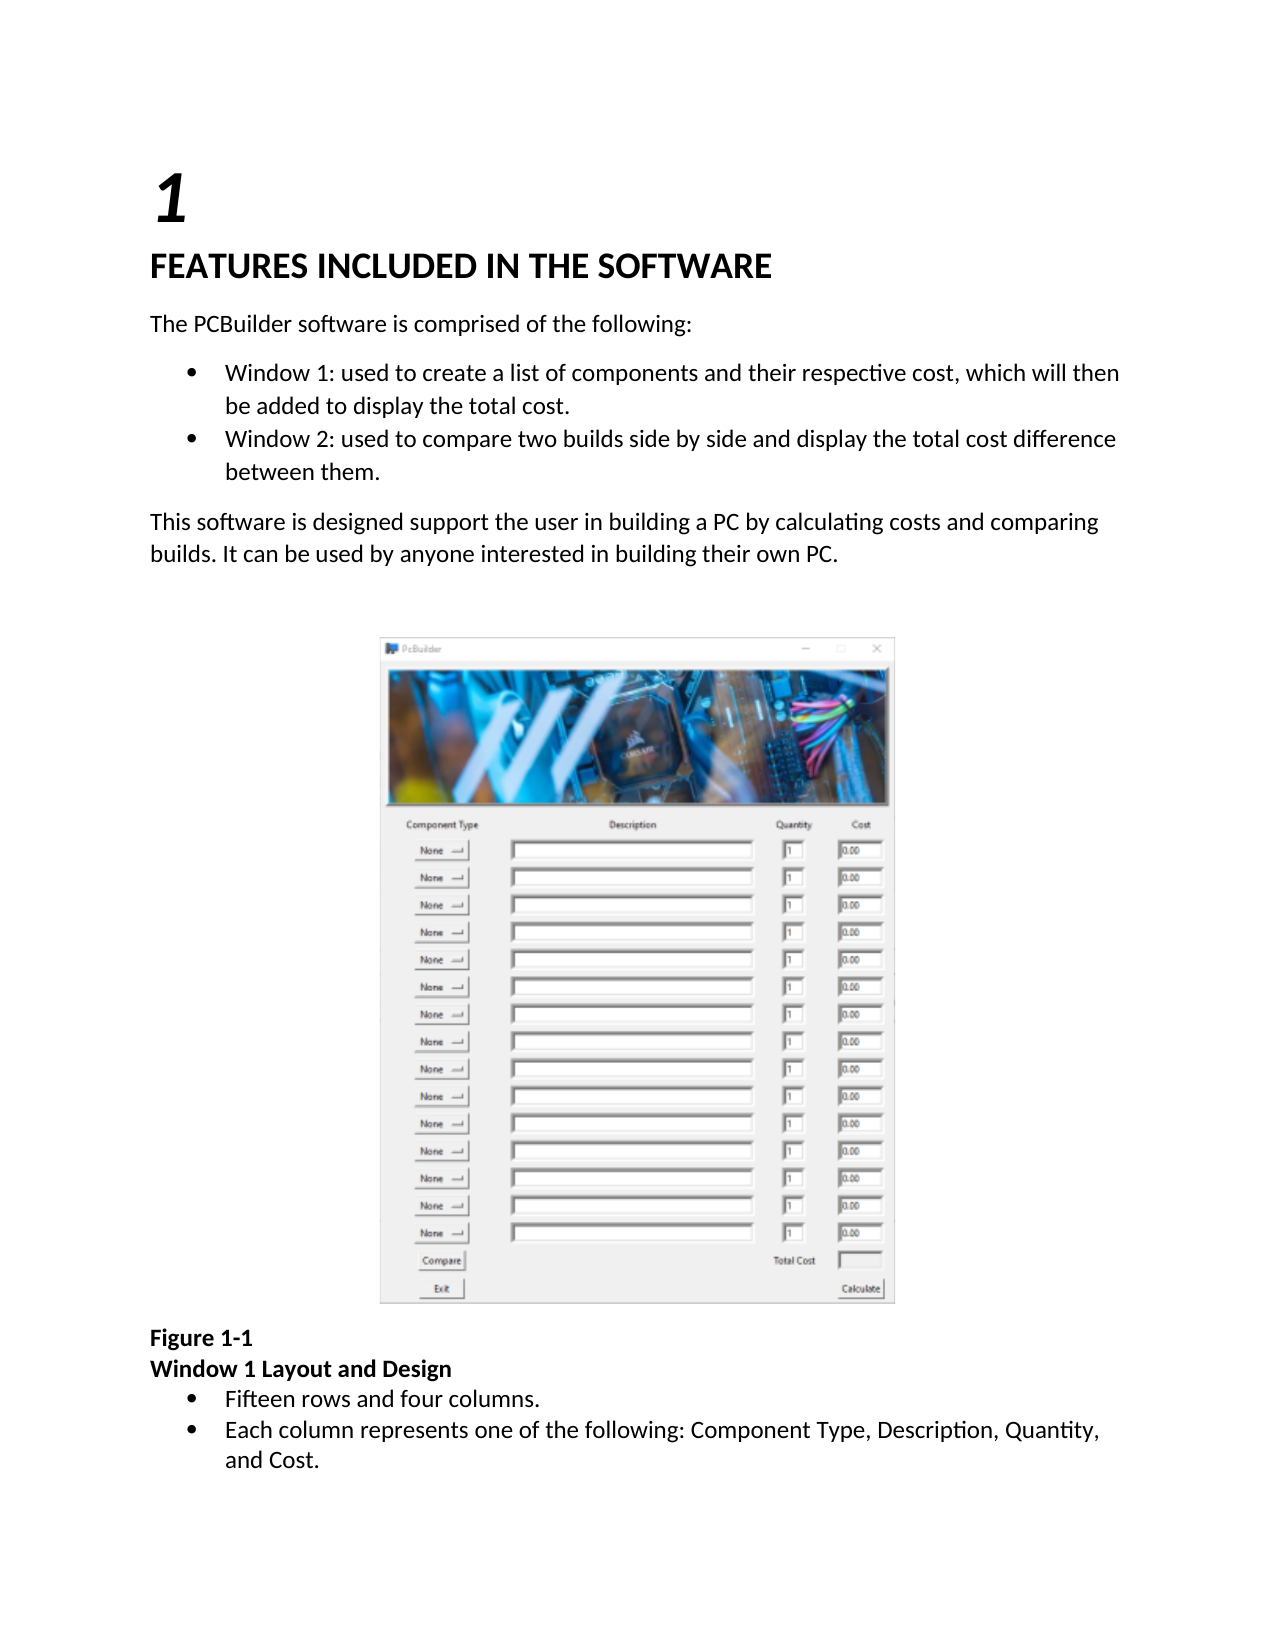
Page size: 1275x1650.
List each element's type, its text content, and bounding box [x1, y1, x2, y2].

list Fifteen rows and four columns. [187, 1383, 1125, 1414]
list Window 1: used to create a list of components and their respective cost, which will then be added to display the total cost. [187, 357, 1125, 421]
picture [379, 637, 896, 1304]
text FEATURES INCLUDED IN THE SOFTWARE [150, 242, 1125, 287]
text Figure 1-1 [150, 1322, 1125, 1353]
text Window 1 Layout and Design [150, 1353, 1125, 1383]
text The PCBuilder software is comprised of the following: [150, 308, 1125, 338]
list Window 2: used to compare two builds side by side and display the total cost difference between them. [187, 423, 1125, 487]
text This software is designed support the user in building a PC by calculating costs and comparing builds. It can be used by anyone interested in building their own PC. [150, 506, 1125, 569]
list Each column represents one of the following: Component Type, Description, Quantity, and Cost. [187, 1414, 1125, 1475]
text 1 [150, 150, 1125, 242]
